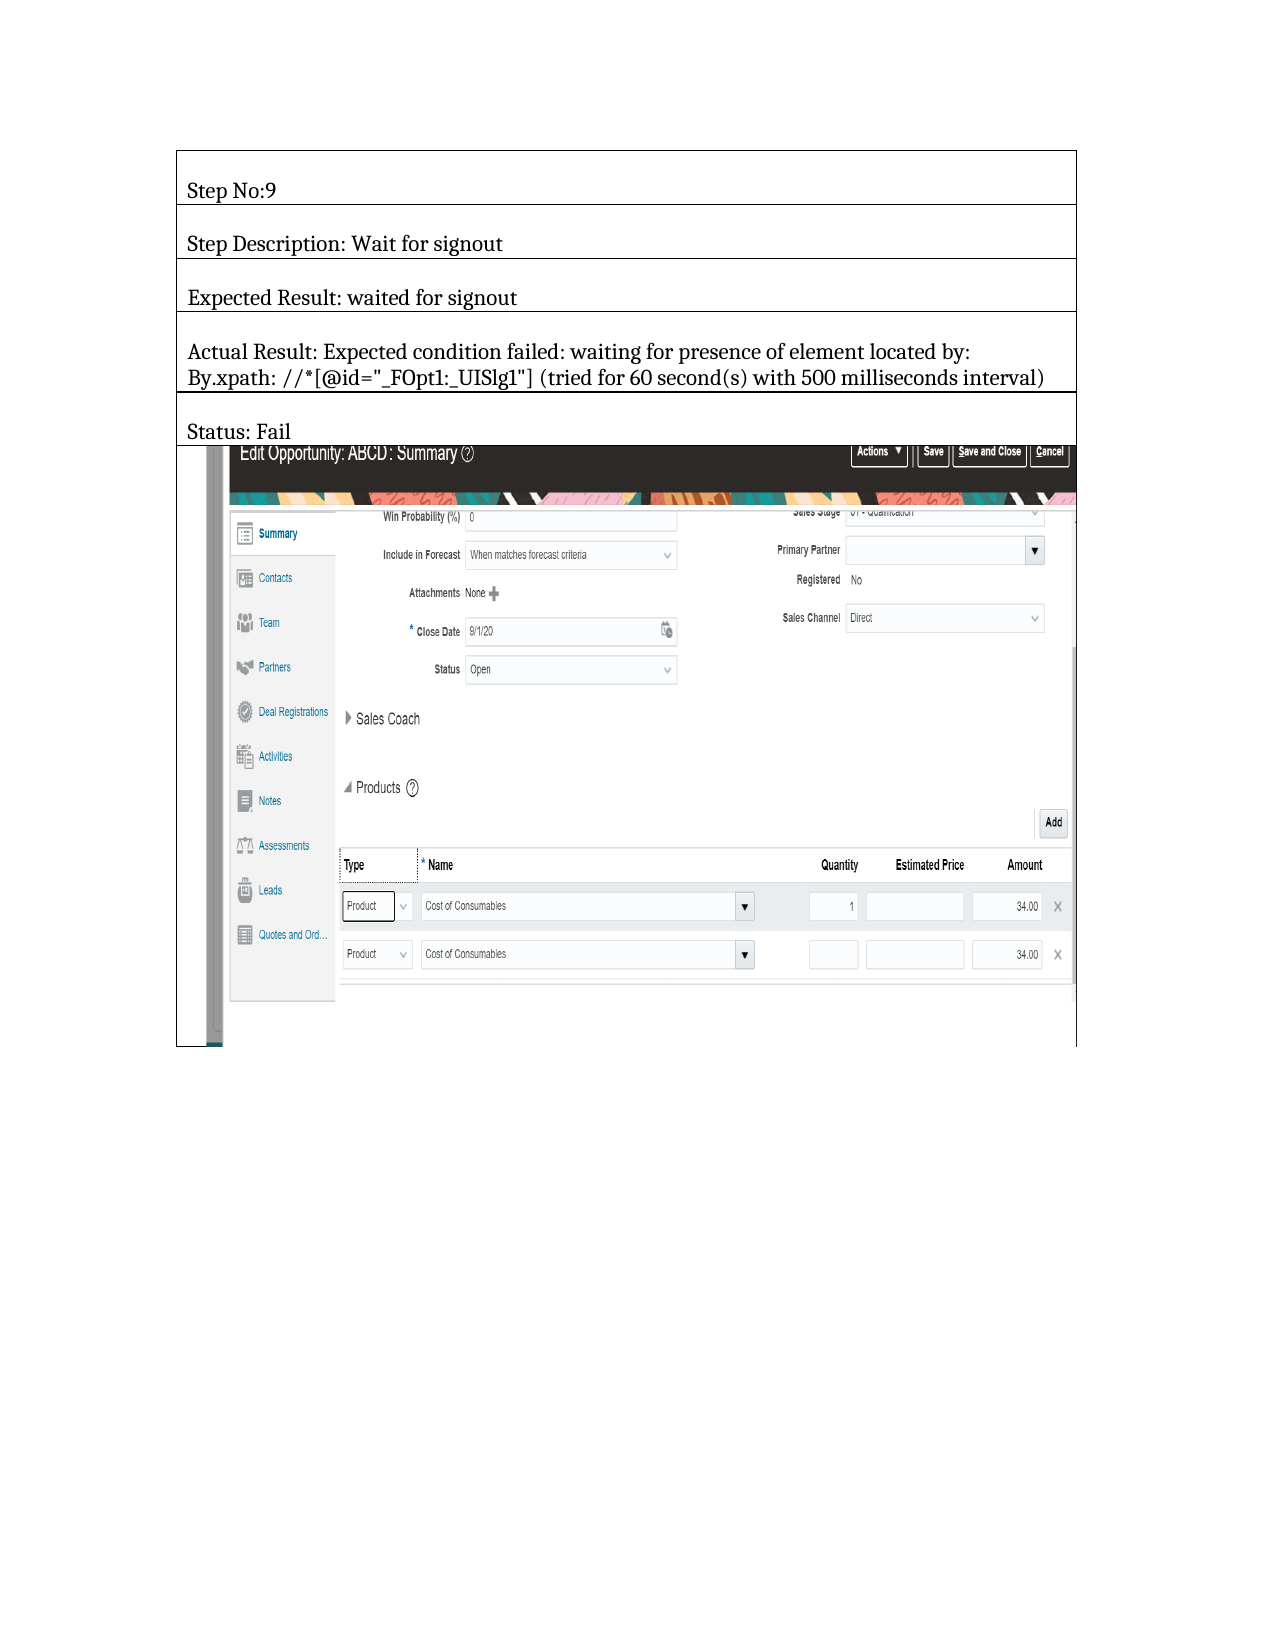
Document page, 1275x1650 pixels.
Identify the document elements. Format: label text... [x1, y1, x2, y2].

table_header Step No:9 [177, 151, 1076, 204]
table_cell Step Description: Wait for signout [177, 205, 1076, 257]
picture [206, 446, 1077, 1047]
table_cell [177, 446, 206, 1046]
table_cell Status: Fail [177, 393, 1076, 445]
table_cell Actual Result: Expected condition failed: waiting for presence of element located by: By.xpath: //*[@id="_FOpt1:_UISlg1"] (tried for 60 second(s) with 500 milliseconds interval) [177, 312, 1076, 391]
table_cell Expected Result: waited for signout [177, 259, 1076, 311]
